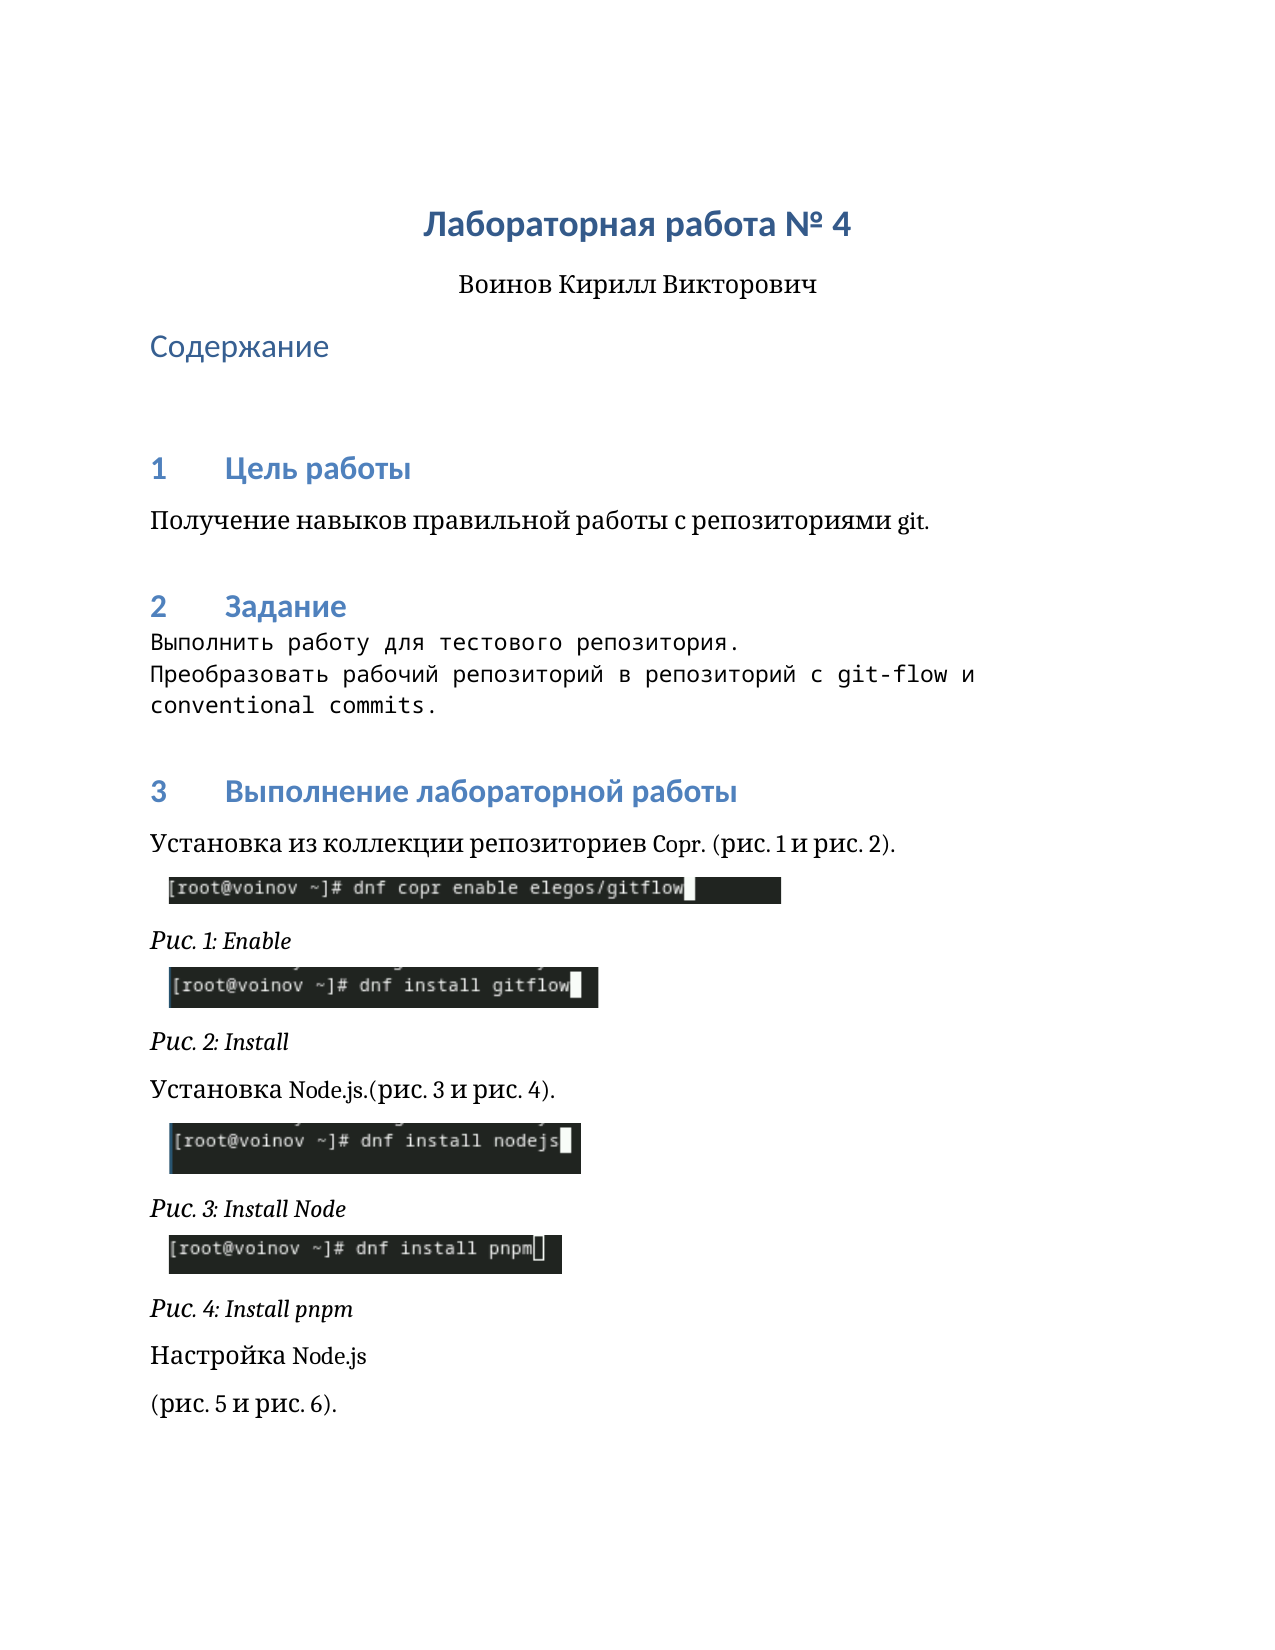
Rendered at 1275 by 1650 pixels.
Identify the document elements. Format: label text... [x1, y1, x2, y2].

text Рис. 3: Install Node [150, 1194, 1125, 1223]
subtitle 1 Цель работы [150, 447, 1125, 488]
subtitle 3 Выполнение лабораторной работы [150, 770, 1125, 811]
text Выполнить работу для тестового репозитория. Преобразовать рабочий репозиторий в репозиторий с git-flow и conventional commits. [150, 626, 1125, 720]
text Установка из коллекции репозиториев Copr. (рис. 1 и рис. 2). [150, 829, 1125, 858]
subtitle 2 Задание [150, 586, 1125, 626]
text Установка Node.js.(рис. 3 и рис. 4). [150, 1076, 1125, 1104]
text (рис. 5 и рис. 6). [150, 1389, 1125, 1418]
text Воинов Кирилл Викторович [150, 271, 1125, 299]
text Рис. 2: Install [150, 1028, 1125, 1057]
text Получение навыков правильной работы с репозиториями git. [150, 507, 1125, 536]
text Настройка Node.js [150, 1342, 1125, 1371]
text Рис. 1: Enable [150, 927, 1125, 955]
title Лабораторная работа № 4 [150, 200, 1125, 246]
text Рис. 4: Install pnpm [150, 1294, 1125, 1323]
picture [168, 1123, 581, 1174]
picture [168, 1235, 562, 1274]
picture [168, 967, 599, 1008]
picture [168, 877, 782, 904]
